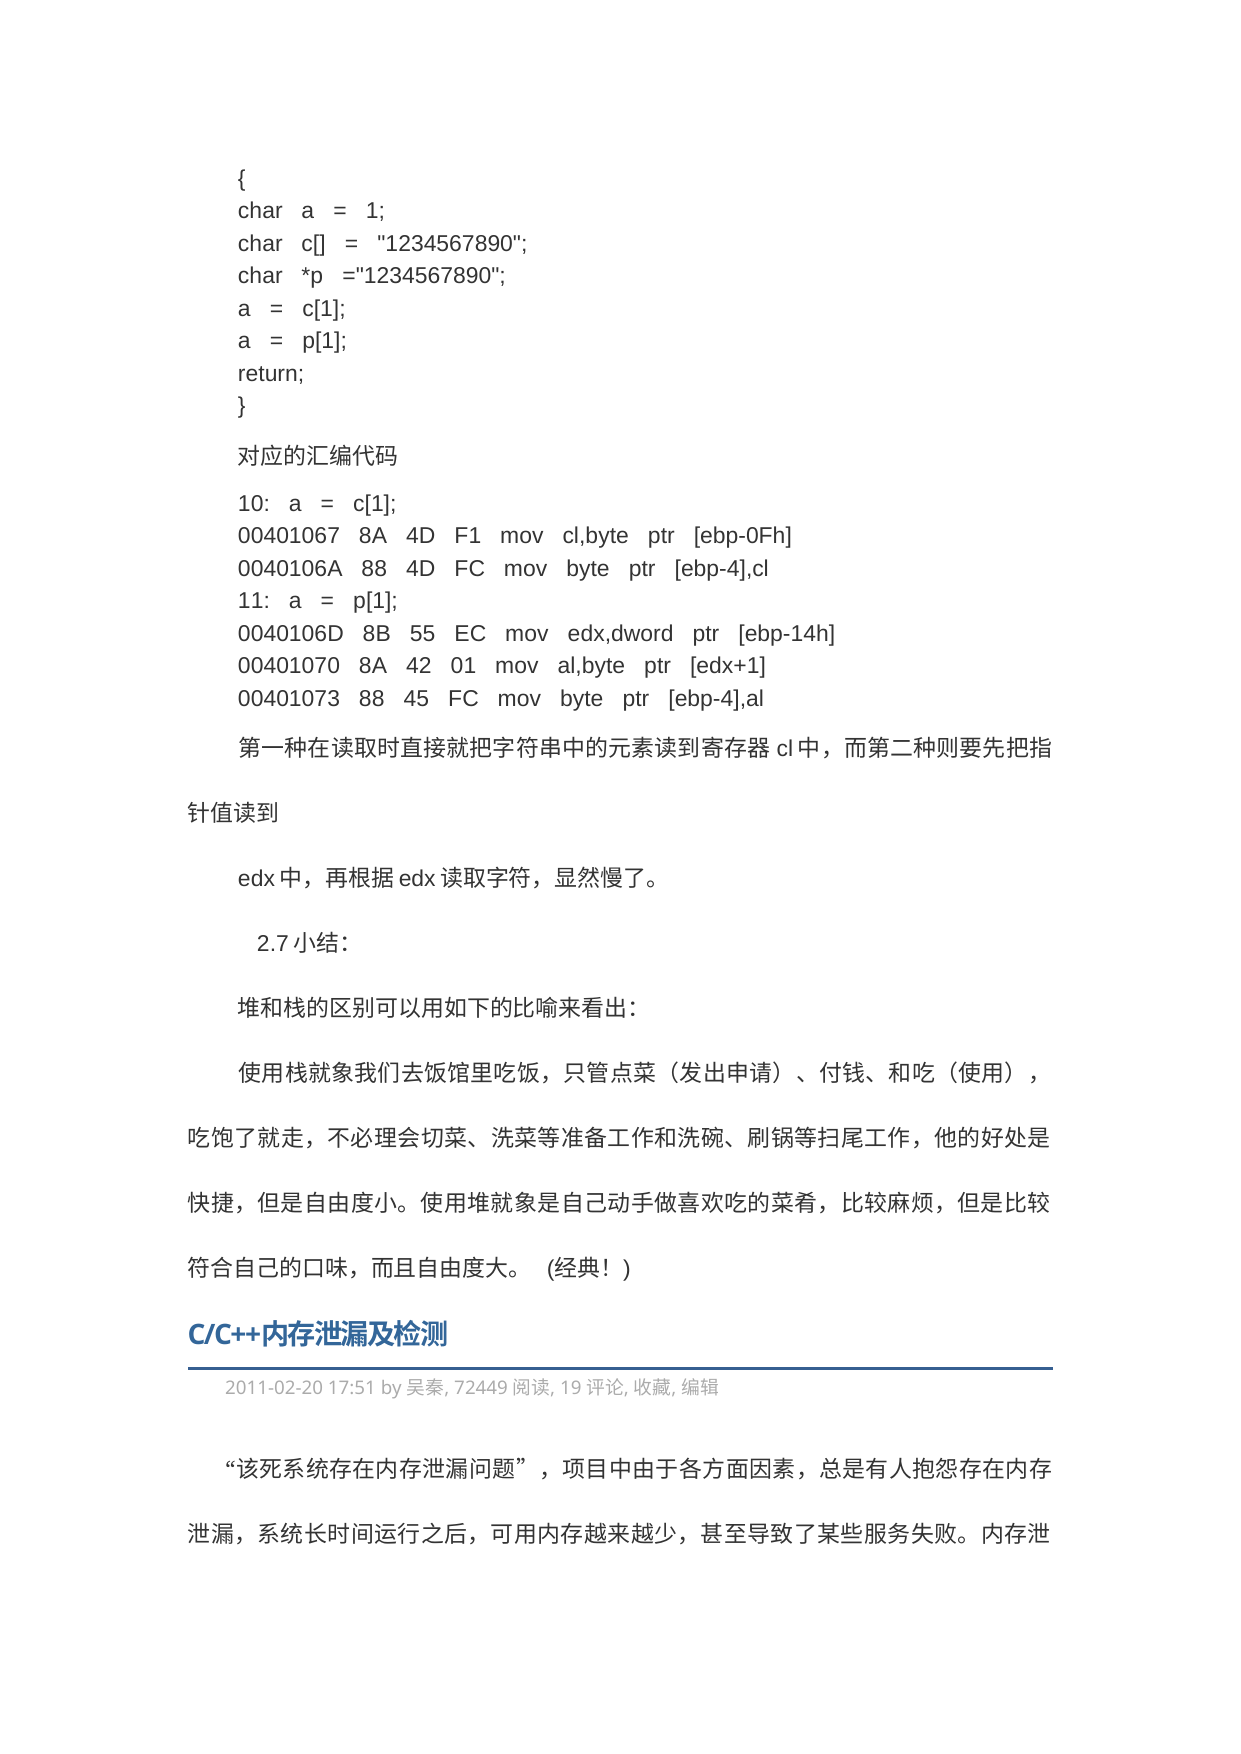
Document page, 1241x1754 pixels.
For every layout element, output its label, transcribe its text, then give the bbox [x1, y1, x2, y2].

text 11: a = p[1]; [187, 584, 1053, 617]
text } [187, 389, 1053, 422]
text 00401067 8A 4D F1 mov cl,byte ptr [ebp-0Fh] [187, 519, 1053, 552]
text 0040106D 8B 55 EC mov edx,dword ptr [ebp-14h] [187, 617, 1053, 649]
text { [187, 162, 1053, 194]
text char c[] = "1234567890"; [187, 227, 1053, 259]
text 第一种在读取时直接就把字符串中的元素读到寄存器cl中，而第二种则要先把指针值读到 [187, 714, 1053, 844]
subtitle C/C++内存泄漏及检测 [187, 1299, 1053, 1370]
text 10: a = c[1]; [187, 487, 1053, 519]
text 堆和栈的区别可以用如下的比喻来看出： [187, 974, 1053, 1039]
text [187, 1435, 1053, 1565]
text edx中，再根据edx读取字符，显然慢了。 [187, 844, 1053, 909]
text 使用栈就象我们去饭馆里吃饭，只管点菜（发出申请）、付钱、和吃（使用），吃饱了就走，不必理会切菜、洗菜等准备工作和洗碗、刷锅等扫尾工作，他的好处是快捷，但是自由度小。使用堆就象是自己动手做喜欢吃的菜肴，比较麻烦，但是比较符合自己的口味，而且自由度大。 (经典！) [187, 1039, 1053, 1299]
text 对应的汇编代码 [187, 422, 1053, 487]
text 2011-02-20 17:51 by 吴秦, 72449 阅读, 19 评论, 收藏, 编辑 [187, 1370, 1053, 1402]
text char *p ="1234567890"; [187, 259, 1053, 292]
text a = c[1]; [187, 292, 1053, 324]
text 00401070 8A 42 01 mov al,byte ptr [edx+1] [187, 649, 1053, 682]
text 0040106A 88 4D FC mov byte ptr [ebp-4],cl [187, 552, 1053, 584]
text return; [187, 357, 1053, 389]
text char a = 1; [187, 194, 1053, 227]
text 00401073 88 45 FC mov byte ptr [ebp-4],al [187, 682, 1053, 714]
text 2.7小结： [187, 909, 1053, 974]
text a = p[1]; [187, 324, 1053, 357]
